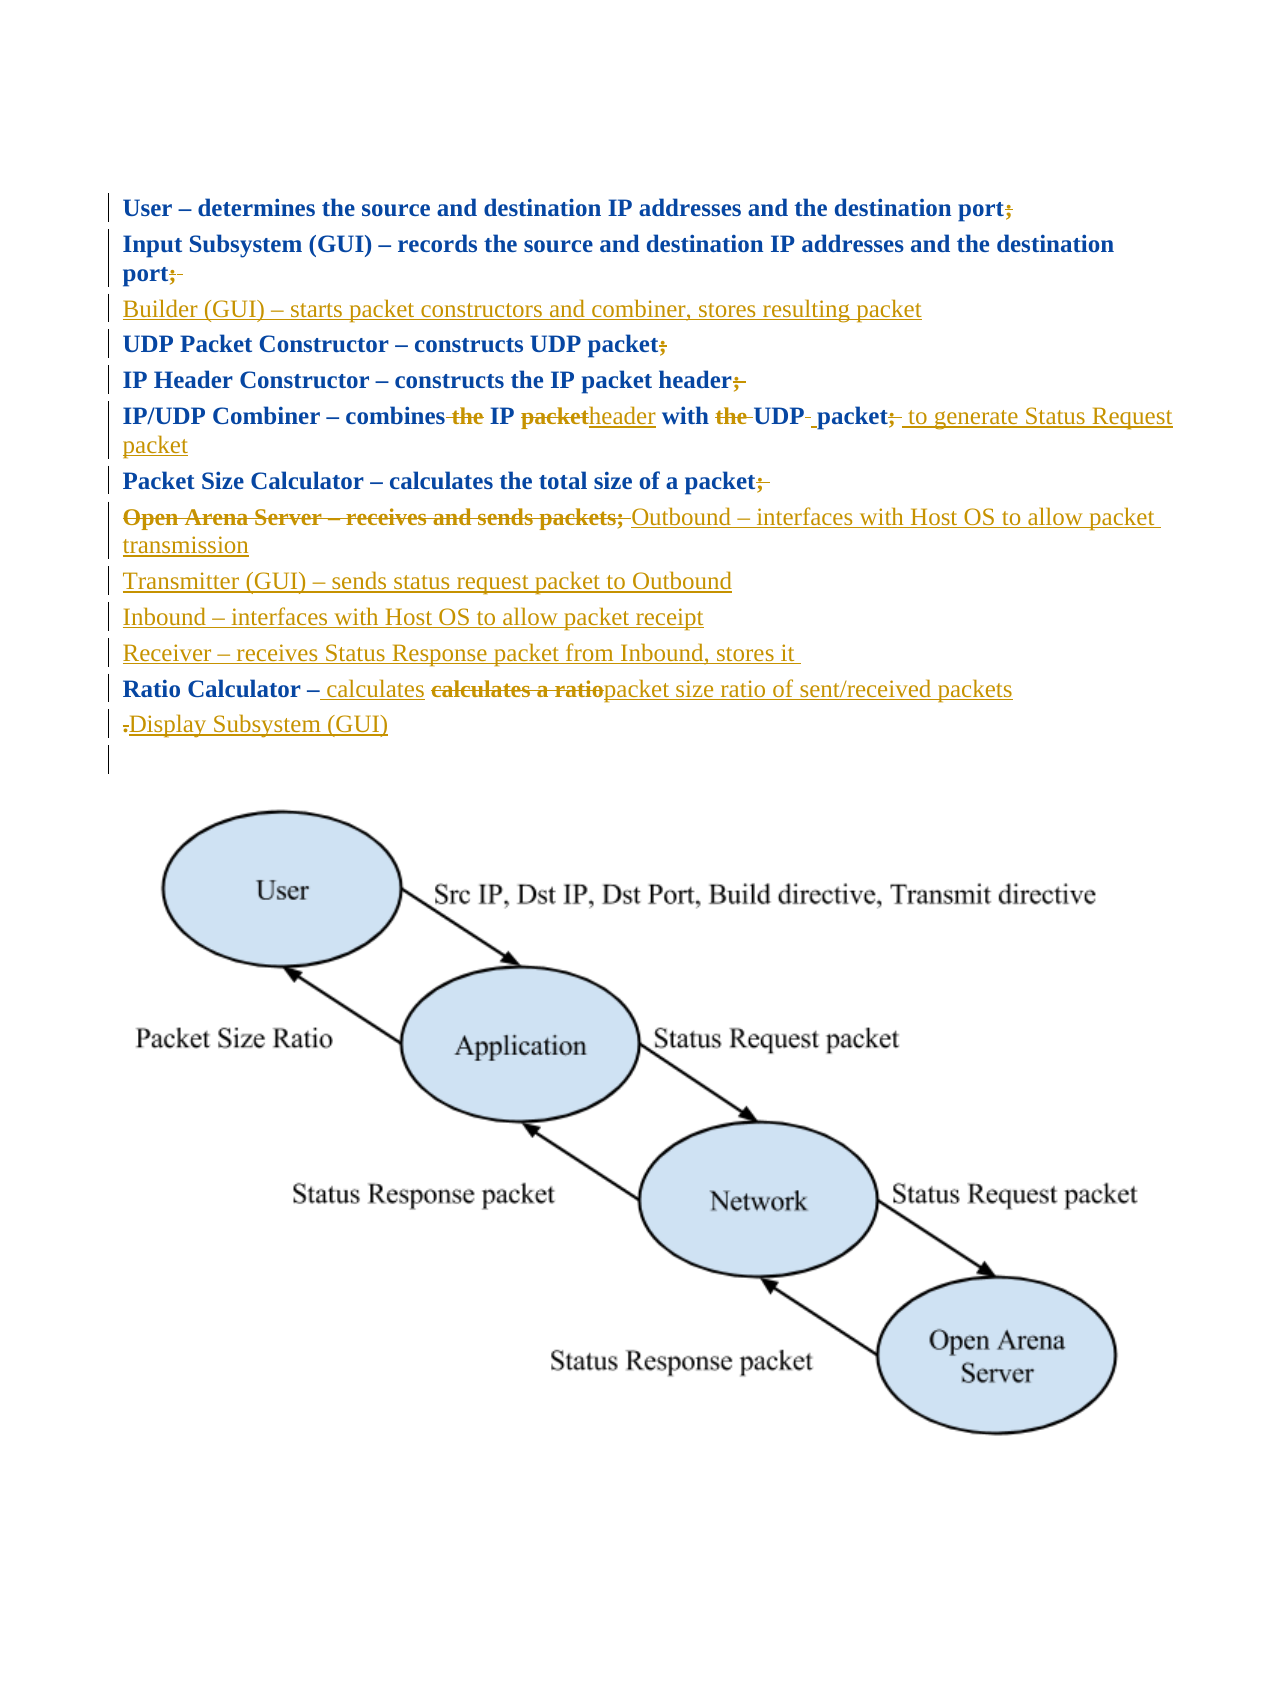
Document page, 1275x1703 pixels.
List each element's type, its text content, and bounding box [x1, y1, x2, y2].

text Packet Size Calculator – calculates the total size of a packet [122, 466, 1173, 494]
picture [122, 781, 1173, 1460]
text Ratio Calculator – [122, 674, 1173, 702]
text User – determines the source and destination IP addresses and the destination port [122, 193, 1173, 222]
text IP Header Constructor – constructs the IP packet header [122, 365, 1173, 394]
text UDP Packet Constructor – constructs UDP packet [122, 329, 1173, 358]
text Input Subsystem (GUI) – records the source and destination IP addresses and the destination port [122, 229, 1173, 287]
text IP/UDP Combiner – combines IP with UDPpacket [122, 401, 1173, 459]
